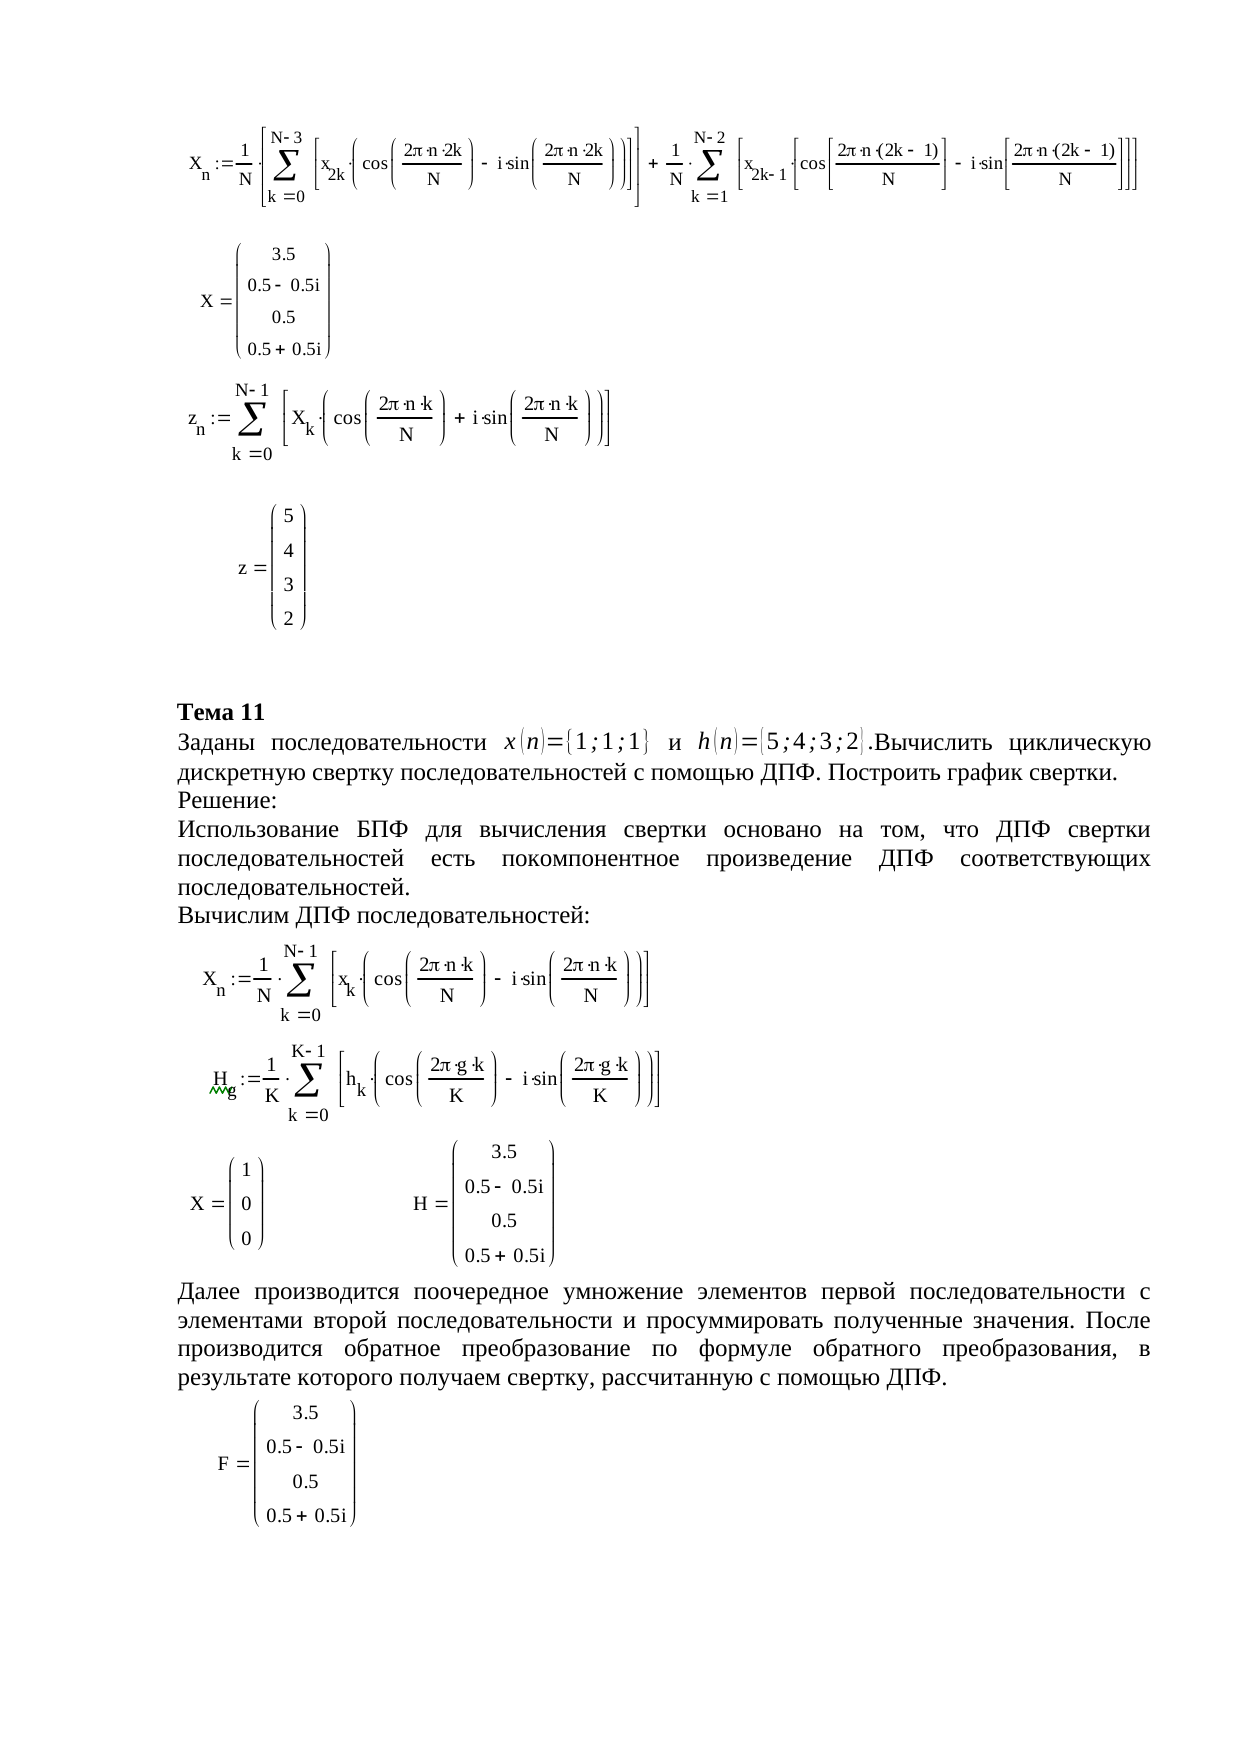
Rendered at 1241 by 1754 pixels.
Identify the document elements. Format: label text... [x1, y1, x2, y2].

text Использование БПФ для вычисления свертки основано на том, что ДПФ свертки последовательностей есть покомпонентное произведение ДПФ соответствующих последовательностей. [177, 814, 1152, 900]
text Вычислим ДПФ последовательностей: [177, 900, 1152, 929]
text Решение: [177, 785, 1152, 814]
text Заданы последовательности и Вычислить циклическую дискретную свертку последовательностей с помощью ДПФ. Построить график свертки. [177, 726, 1152, 785]
text Далее производится поочередное умножение элементов первой последовательности с элементами второй последовательности и просуммировать полученные значения. После производится обратное преобразование по формуле обратного преобразования, в результате которого получаем свертку, рассчитанную с помощью ДПФ. [177, 1276, 1152, 1391]
text Тема 11 [177, 697, 1152, 726]
